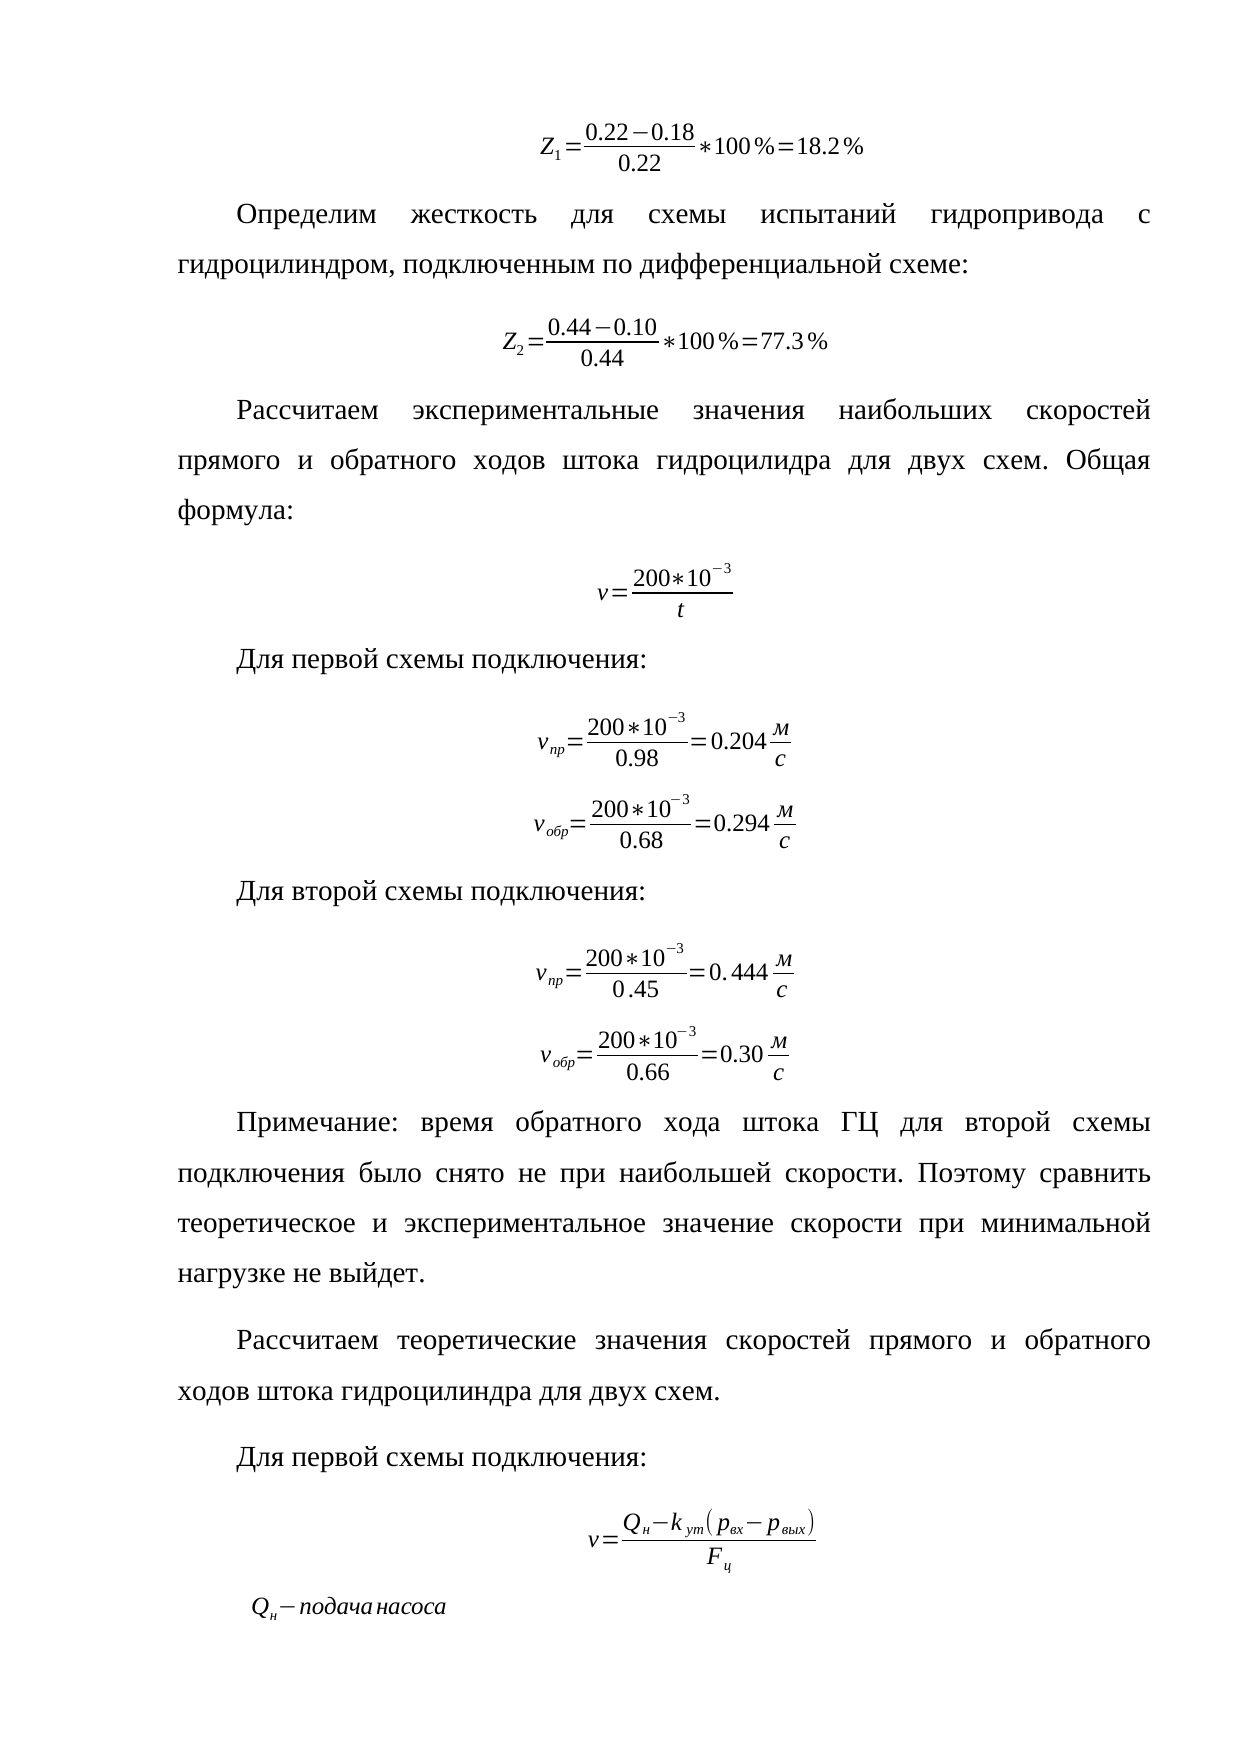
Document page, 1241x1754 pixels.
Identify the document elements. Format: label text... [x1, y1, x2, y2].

text Для первой схемы подключения: [177, 642, 1152, 675]
text Рассчитаем экспериментальные значения наибольших скоростей прямого и обратного ходов штока гидроцилидра для двух схем. Общая формула: [177, 392, 1152, 526]
text Примечание: время обратного хода штока ГЦ для второй схемы подключения было снято не при наибольшей скорости. Поэтому сравнить теоретическое и экспериментальное значение скорости при минимальной нагрузке не выйдет. [177, 1104, 1152, 1289]
text Рассчитаем теоретические значения скоростей прямого и обратного ходов штока гидроцилиндра для двух схем. [177, 1322, 1152, 1406]
text Для первой схемы подключения: [177, 1439, 1152, 1473]
text Для второй схемы подключения: [177, 873, 1152, 907]
text Определим жесткость для схемы испытаний гидропривода с гидроцилиндром, подключенным по дифференциальной схеме: [177, 196, 1152, 280]
